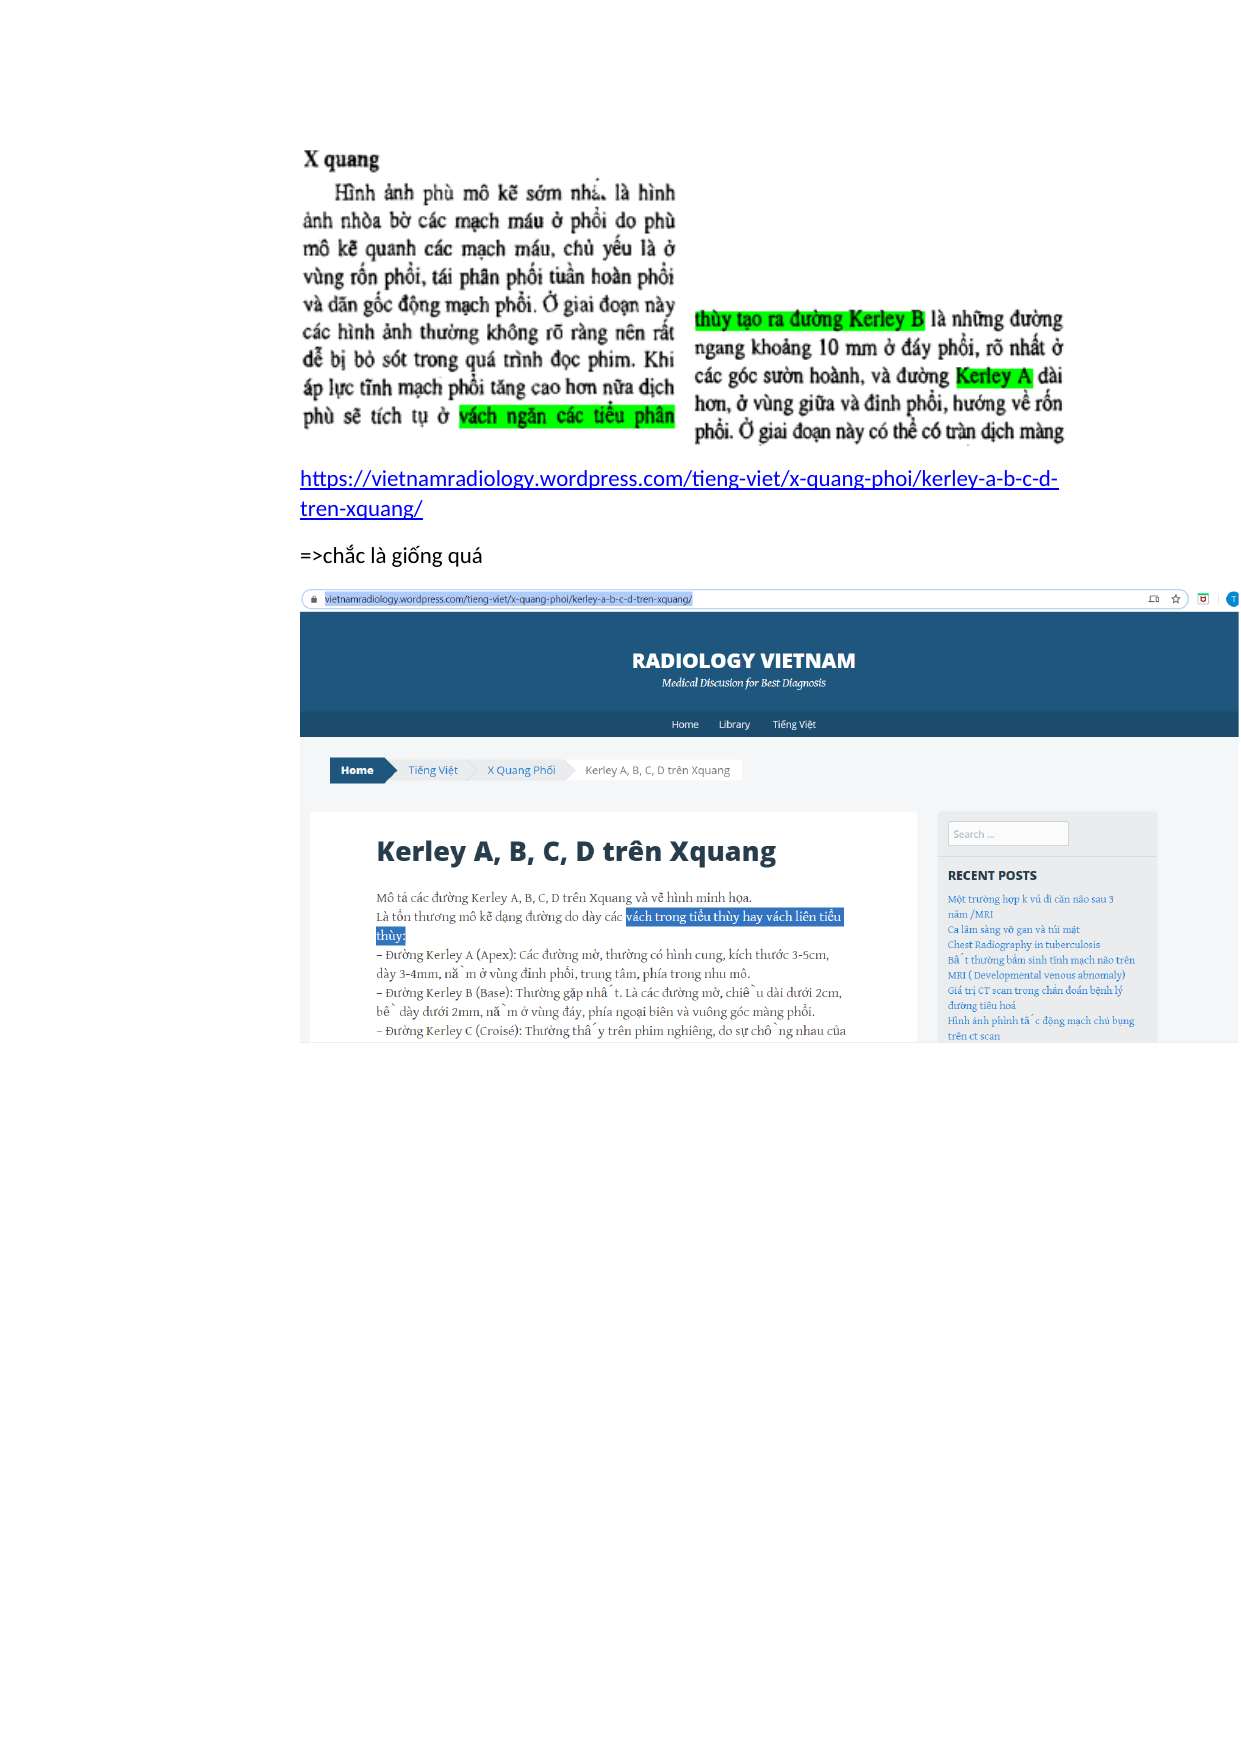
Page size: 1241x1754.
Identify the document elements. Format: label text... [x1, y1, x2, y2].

picture [300, 588, 1239, 1043]
picture [300, 150, 1071, 446]
text =>chắc là giống quá [300, 541, 1090, 569]
text https://vietnamradiology.wordpress.com/tieng-viet/x-quang-phoi/kerley-a-b-c-d-tren-xquang/ [300, 464, 1090, 522]
